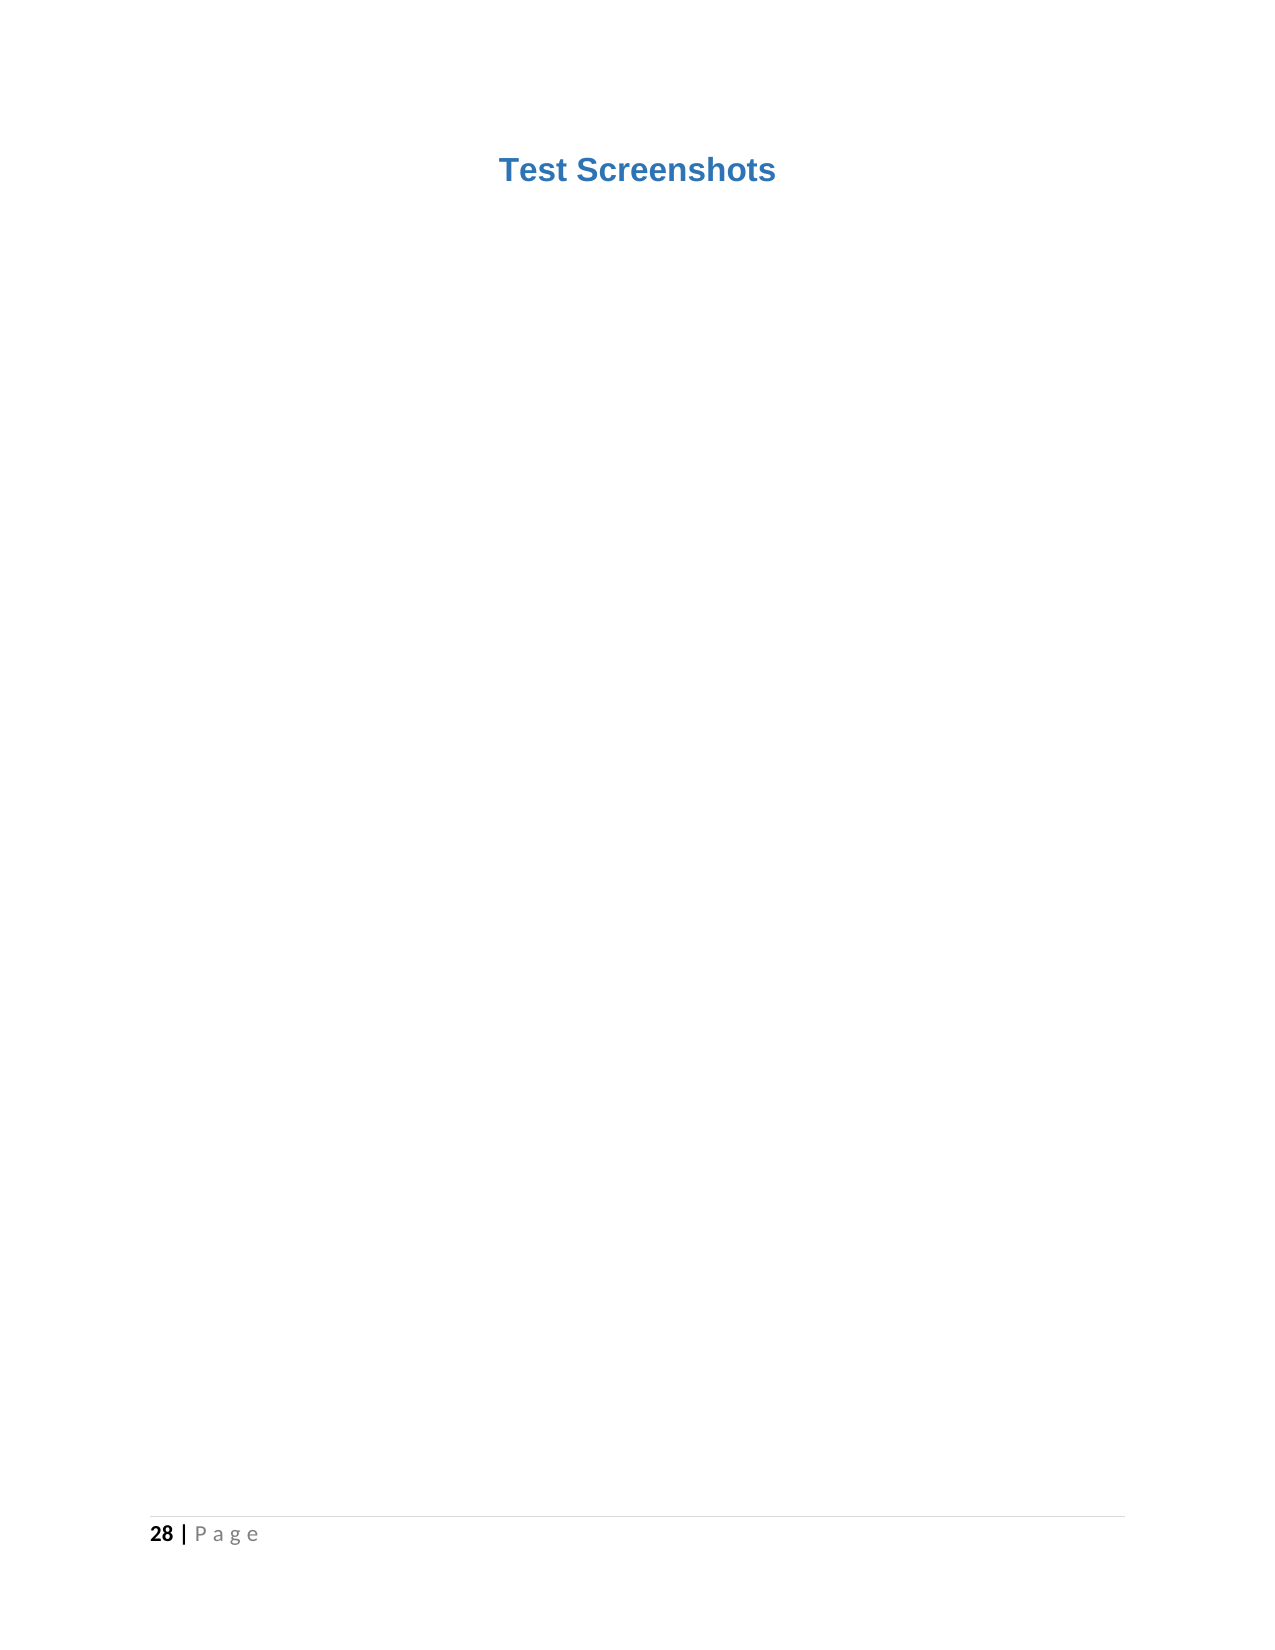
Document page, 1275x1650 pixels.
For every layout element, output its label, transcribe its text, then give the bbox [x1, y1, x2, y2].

list Test Screenshots [150, 150, 1125, 188]
